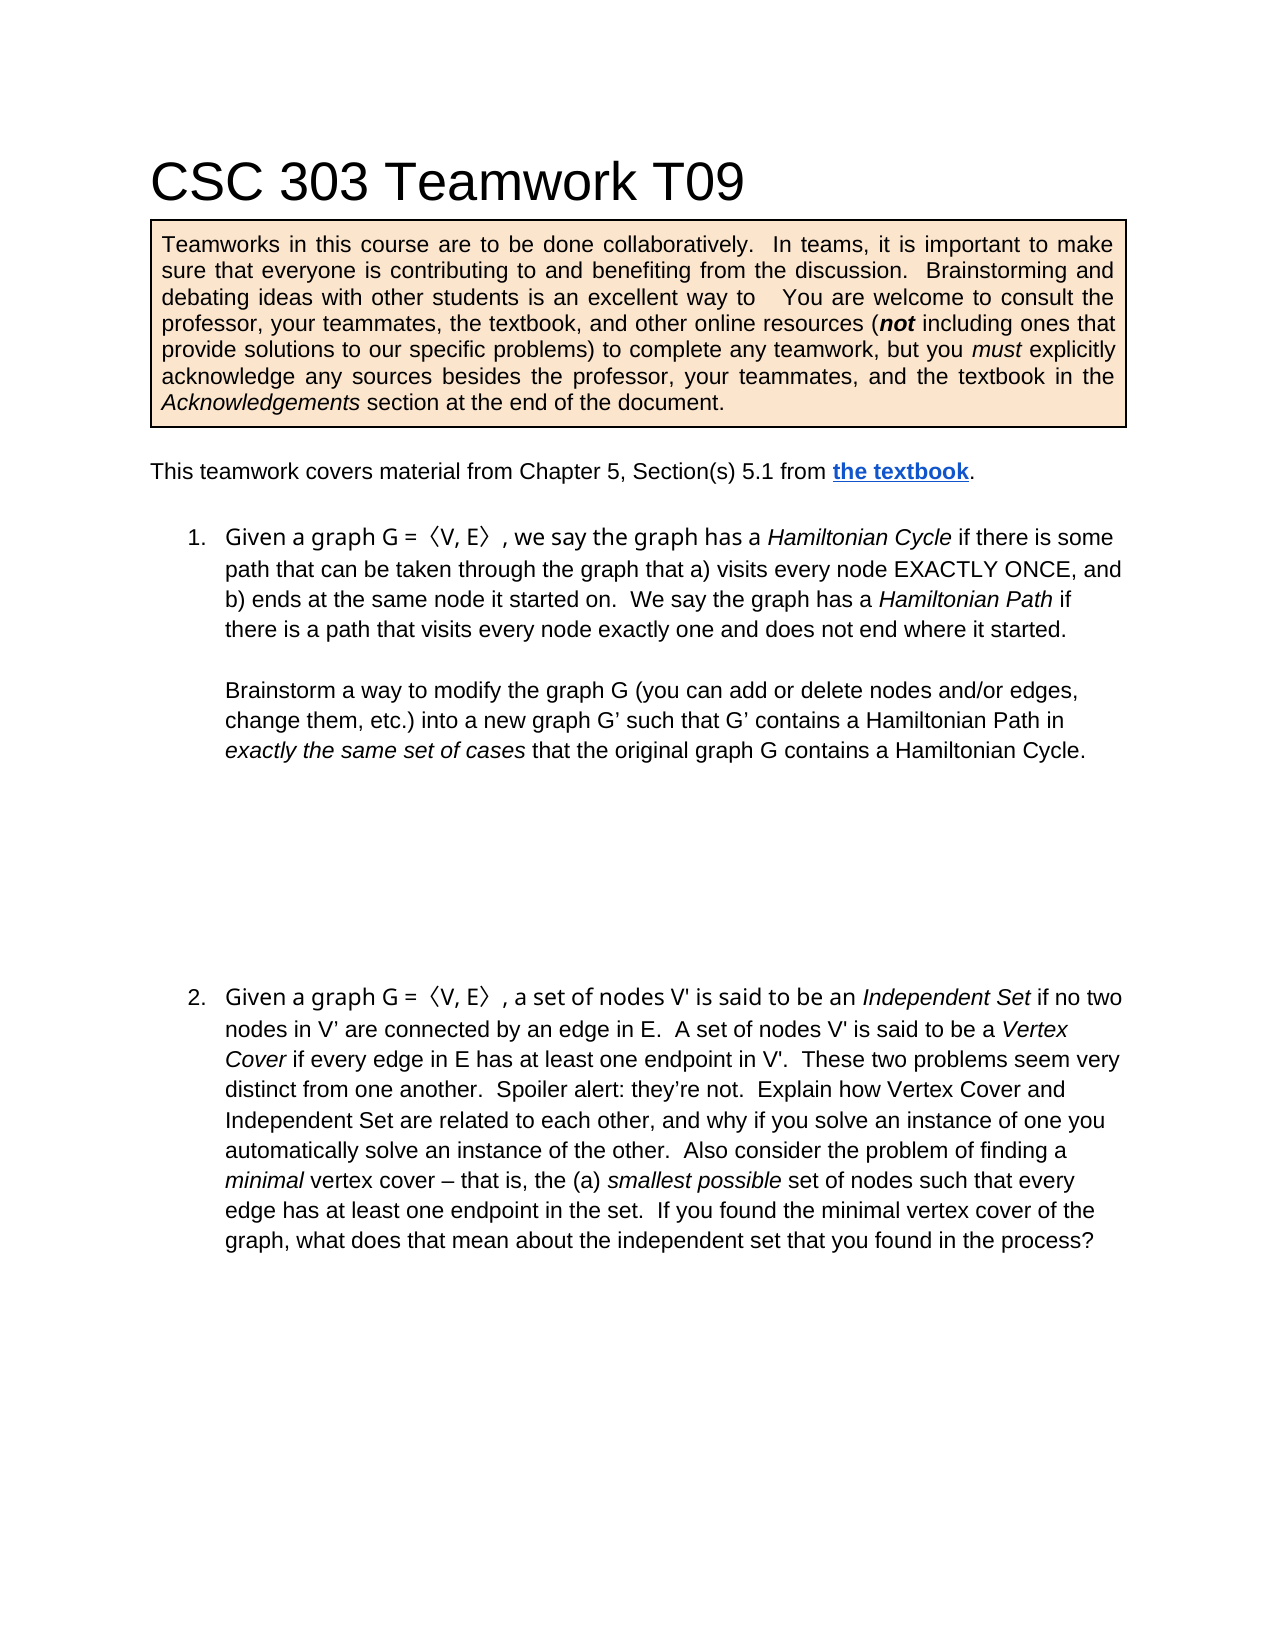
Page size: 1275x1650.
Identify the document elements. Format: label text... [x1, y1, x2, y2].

list Given a graph G =〈V, E〉, a set of nodes V' is said to be an Independent Set if no two nodes in V’ are connected by an edge in E. A set of nodes V' is said to be a Vertex Cover if every edge in E has at least one endpoint in V'. These two problems seem very distinct from one another. Spoiler alert: they’re not. Explain how Vertex Cover and Independent Set are related to each other, and why if you solve an instance of one you automatically solve an instance of the other. Also consider the problem of finding a minimal vertex cover – that is, the (a) smallest possible set of nodes such that every edge has at least one endpoint in the set. If you found the minimal vertex cover of the graph, what does that mean about the independent set that you found in the process? [187, 979, 1125, 1254]
table_header Teamworks in this course are to be done collaboratively. In teams, it is important to make sure that everyone is contributing to and benefiting from the discussion. Brainstorming and debating ideas with other students is an excellent way to You are welcome to consult the professor, your teammates, the textbook, and other online resources (not including ones that provide solutions to our specific problems) to complete any teamwork, but you must explicitly acknowledge any sources besides the professor, your teammates, and the textbook in the Acknowledgements section at the end of the document. [152, 221, 1125, 426]
text Brainstorm a way to modify the graph G (you can add or delete nodes and/or edges, change them, etc.) into a new graph G’ such that G’ contains a Hamiltonian Path in exactly the same set of cases that the original graph G contains a Hamiltonian Cycle. [225, 677, 1125, 763]
list Given a graph G =〈V, E〉, we say the graph has a Hamiltonian Cycle if there is some path that can be taken through the graph that a) visits every node EXACTLY ONCE, and b) ends at the same node it started on. We say the graph has a Hamiltonian Path if there is a path that visits every node exactly one and does not end where it started. [187, 519, 1125, 643]
title CSC 303 Teamwork T09 [150, 150, 1125, 212]
text This teamwork covers material from Chapter 5, Section(s) 5.1 from the textbook. [150, 458, 1125, 484]
